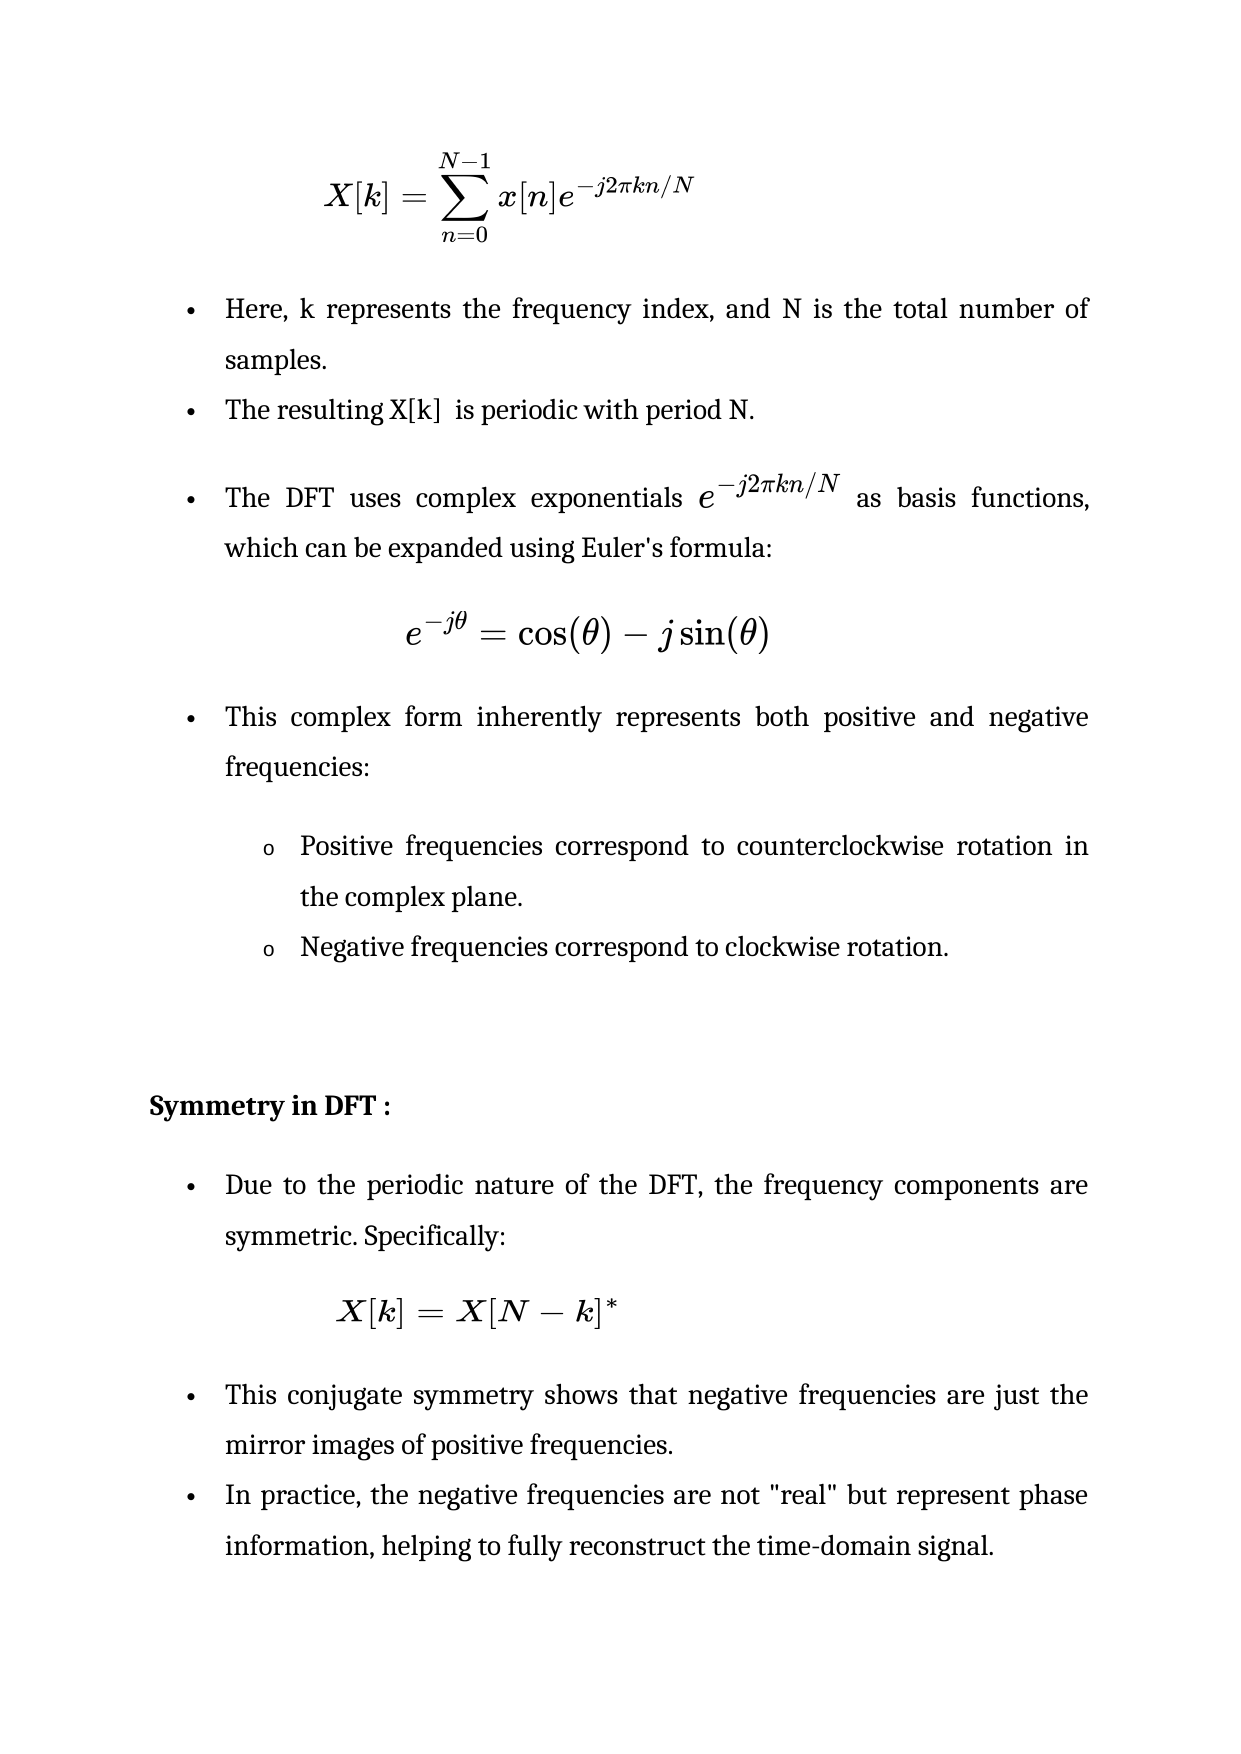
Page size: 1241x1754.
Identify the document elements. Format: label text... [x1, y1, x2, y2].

picture [323, 150, 696, 247]
list This conjugate symmetry shows that negative frequencies are just the mirror images of positive frequencies. [187, 1378, 1090, 1462]
list Negative frequencies correspond to clockwise rotation. [262, 930, 1090, 964]
list Due to the periodic nature of the DFT, the frequency components are symmetric. Specifically: [187, 1168, 1090, 1252]
picture [698, 472, 842, 508]
list This complex form inherently represents both positive and negative frequencies: [187, 700, 1090, 783]
list Positive frequencies correspond to counterclockwise rotation in the complex plane. [262, 829, 1090, 913]
list Here, k represents the frequency index, and N is the total number of samples. [187, 292, 1090, 376]
list The resulting X[k] is periodic with period N. [187, 393, 1090, 427]
subtitle Symmetry in DFT : [150, 1089, 1090, 1123]
picture [406, 611, 771, 654]
list In practice, the negative frequencies are not "real" but represent phase information, helping to fully reconstruct the time-domain signal. [187, 1478, 1090, 1562]
list The DFT uses complex exponentials as basis functions, which can be expanded using Euler's formula: [187, 473, 1090, 565]
picture [335, 1298, 620, 1329]
